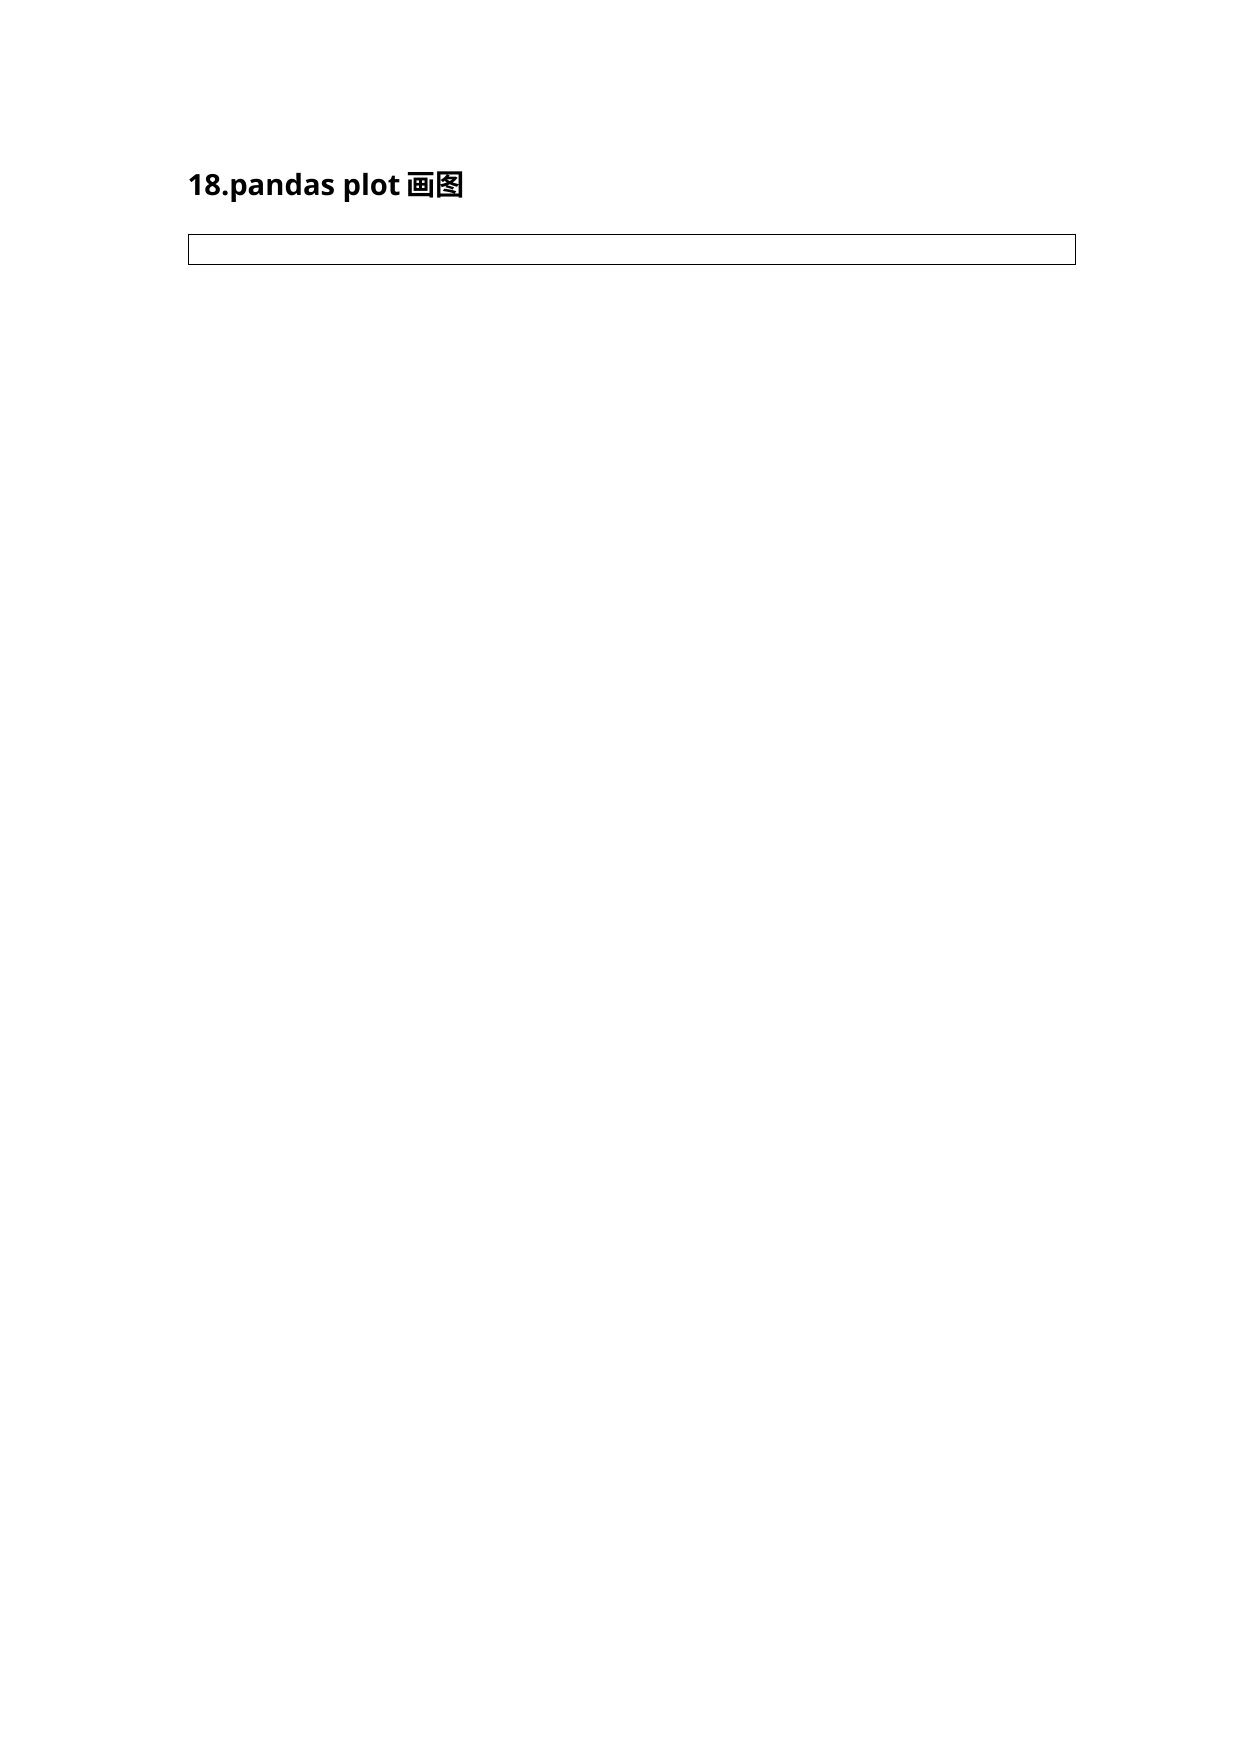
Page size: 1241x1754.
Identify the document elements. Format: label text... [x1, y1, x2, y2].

subtitle 18.pandas plot画图 [187, 162, 1053, 204]
table_header [189, 235, 1075, 264]
